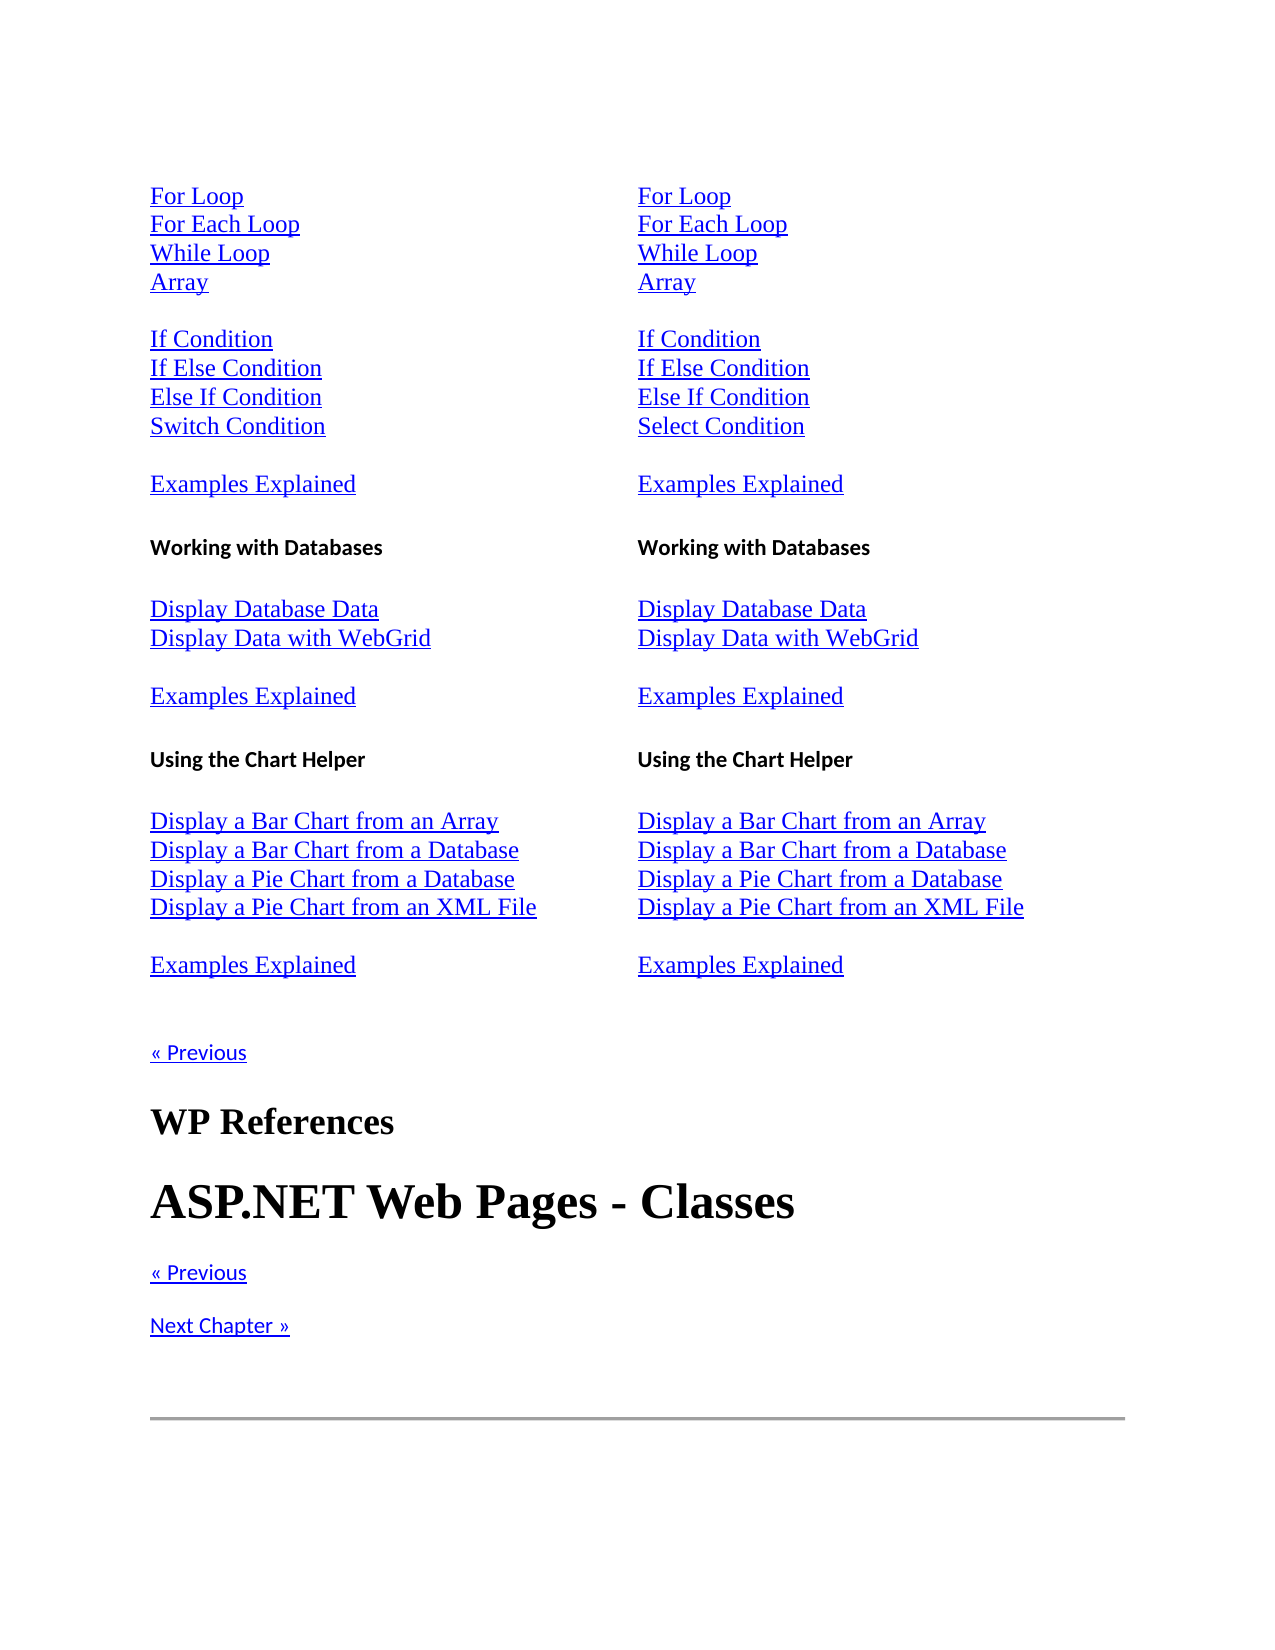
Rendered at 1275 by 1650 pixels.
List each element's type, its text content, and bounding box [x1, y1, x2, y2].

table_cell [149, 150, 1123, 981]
text Next Chapter » [150, 1311, 1125, 1339]
subtitle WP References [150, 1099, 1125, 1142]
text « Previous [150, 1038, 1125, 1066]
subtitle ASP.NET Web Pages - Classes [150, 1171, 1125, 1229]
text « Previous [150, 1258, 1125, 1286]
